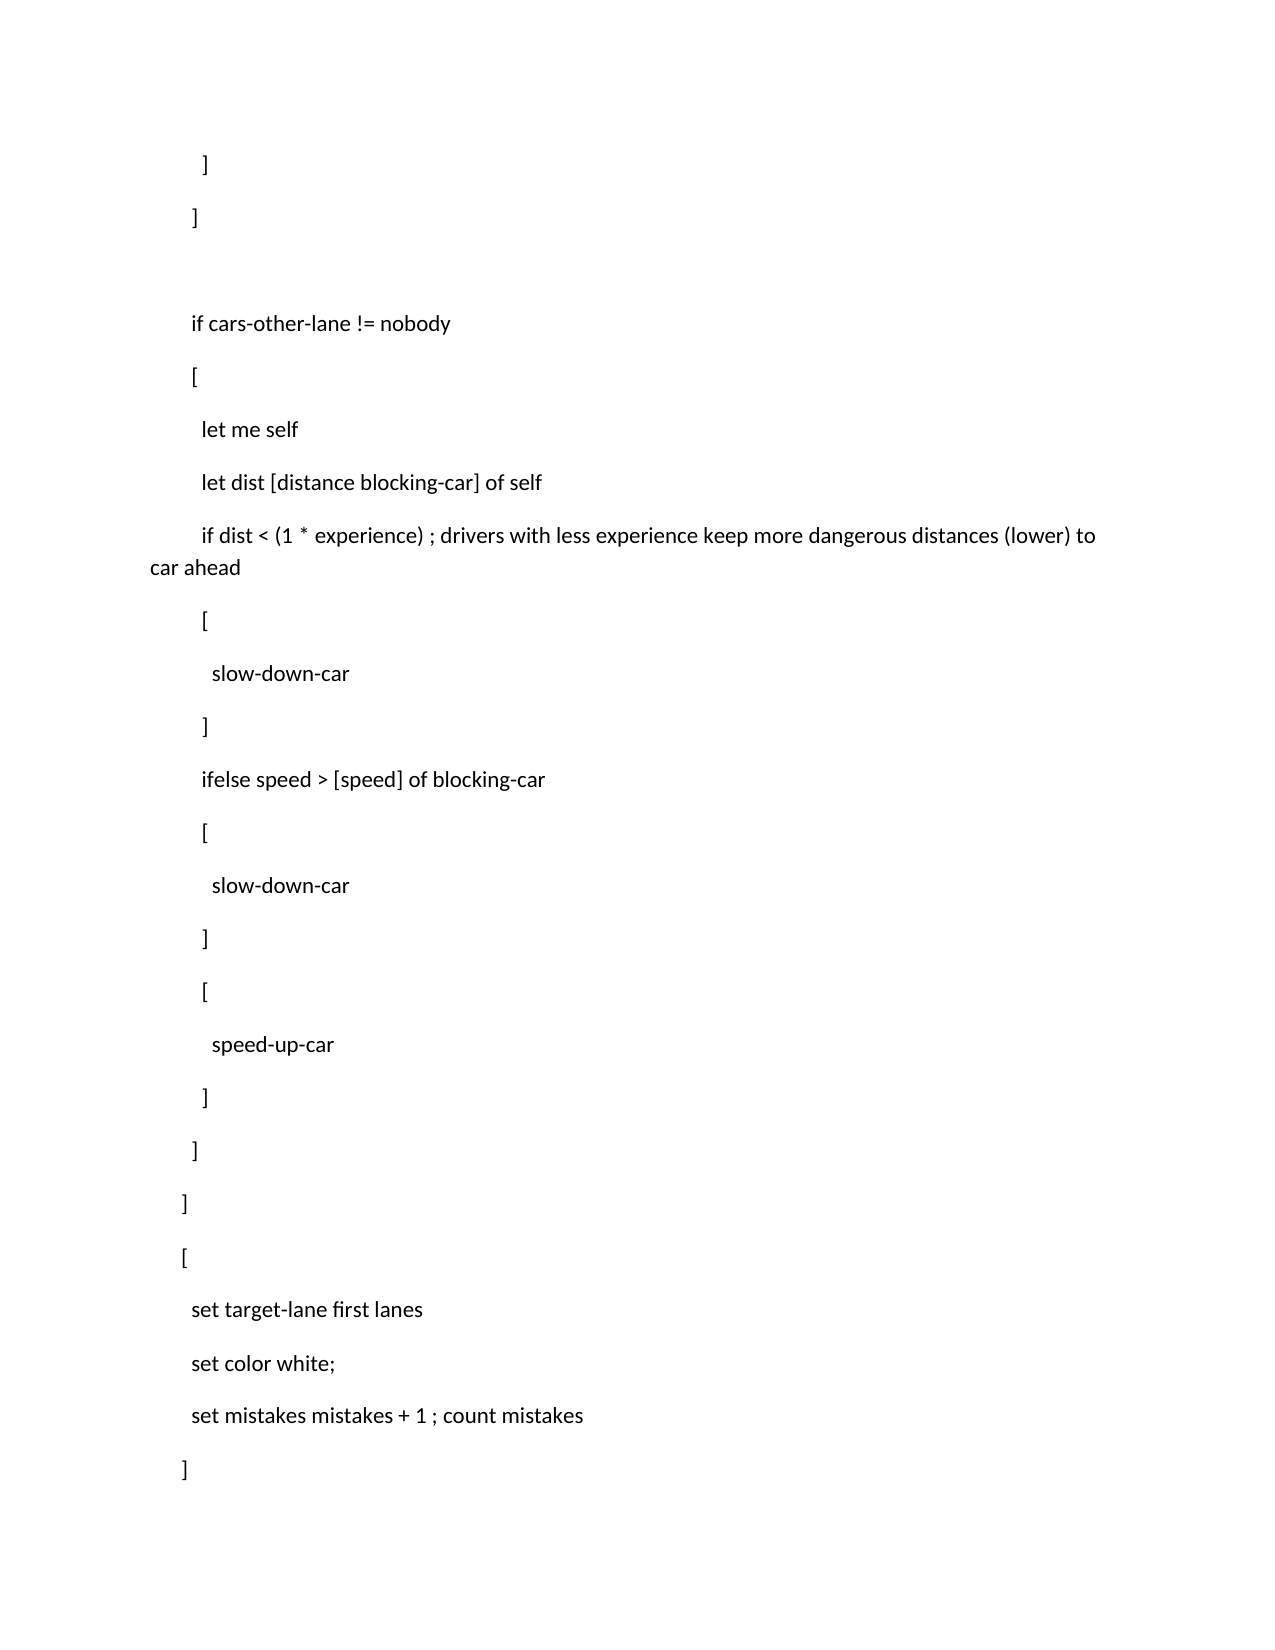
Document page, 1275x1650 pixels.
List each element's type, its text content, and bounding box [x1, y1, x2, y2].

text ] [150, 712, 1125, 740]
text ] [150, 150, 1125, 178]
text set color white; [150, 1349, 1125, 1377]
text [ [150, 1243, 1125, 1271]
text ] [150, 1083, 1125, 1112]
text [ [150, 977, 1125, 1006]
text slow-down-car [150, 871, 1125, 899]
text set target-lane first lanes [150, 1296, 1125, 1324]
text let dist [distance blocking-car] of self [150, 468, 1125, 496]
text [ [150, 606, 1125, 634]
text if dist < (1 * experience) ; drivers with less experience keep more dangerous distances (lower) to car ahead [150, 521, 1125, 581]
text ] [150, 203, 1125, 231]
text if cars-other-lane != nobody [150, 309, 1125, 337]
text speed-up-car [150, 1031, 1125, 1058]
text ] [150, 924, 1125, 952]
text slow-down-car [150, 659, 1125, 687]
text ifelse speed > [speed] of blocking-car [150, 765, 1125, 793]
text ] [150, 1137, 1125, 1164]
text set mistakes mistakes + 1 ; count mistakes [150, 1402, 1125, 1430]
text [ [150, 362, 1125, 390]
text let me self [150, 415, 1125, 443]
text [ [150, 818, 1125, 846]
text ] [150, 1189, 1125, 1218]
text ] [150, 1455, 1125, 1483]
